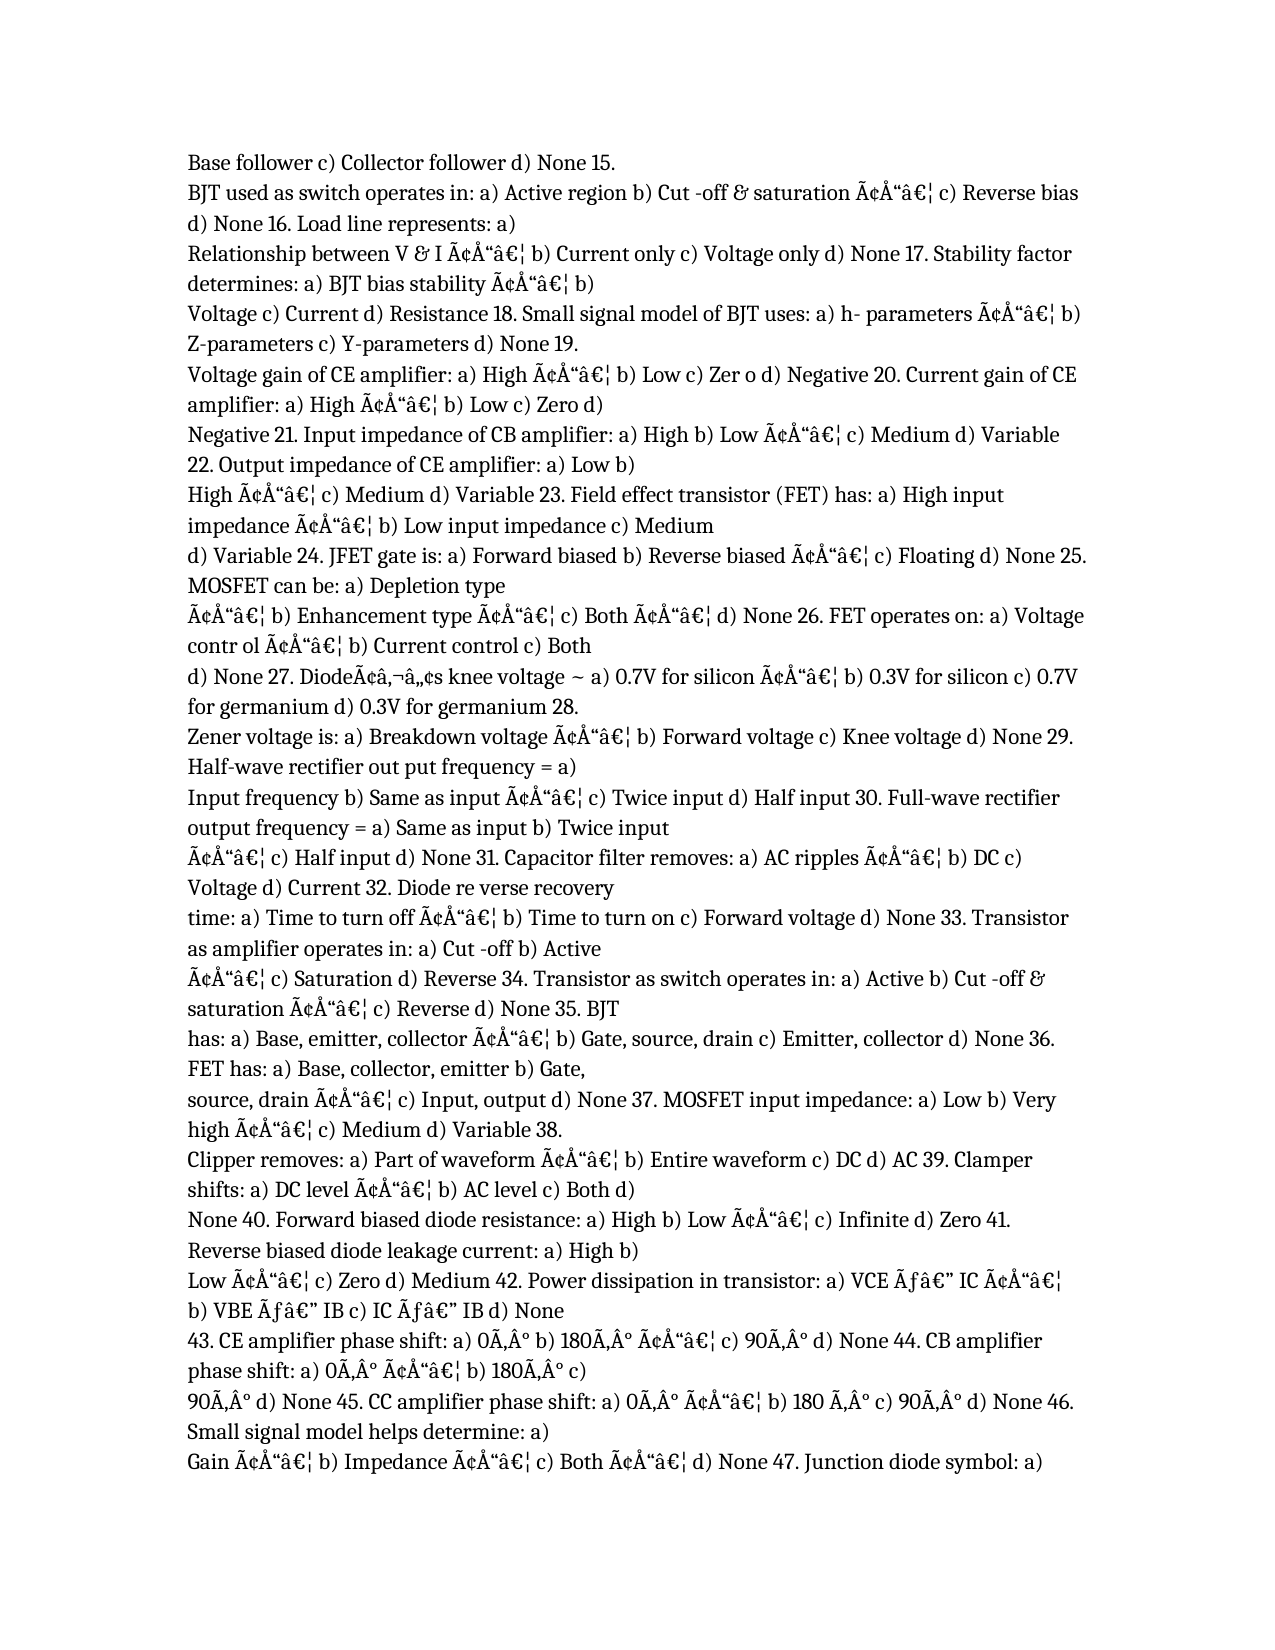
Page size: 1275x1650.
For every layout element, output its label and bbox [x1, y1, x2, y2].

text [187, 150, 1087, 1475]
